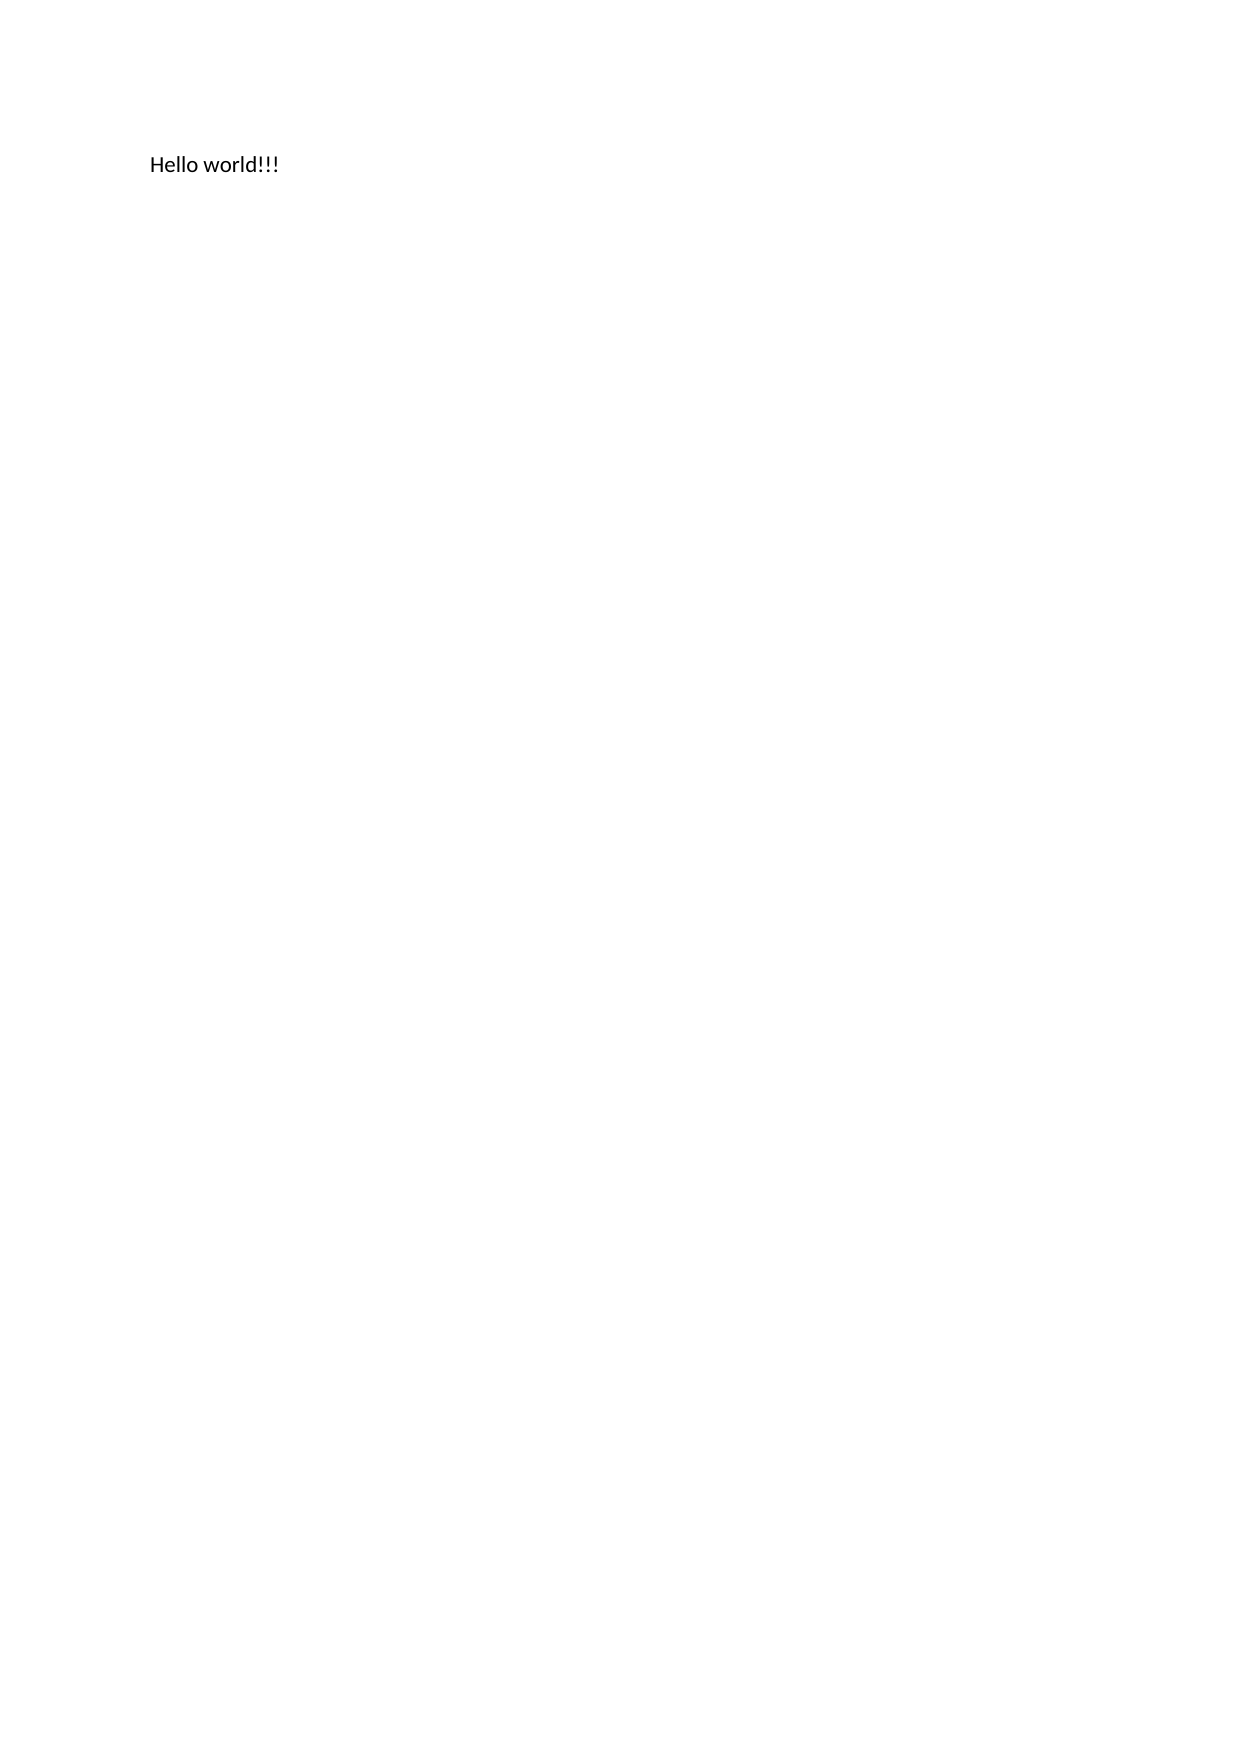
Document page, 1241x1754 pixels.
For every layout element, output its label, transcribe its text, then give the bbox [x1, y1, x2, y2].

text Hello world!!! [150, 150, 1090, 178]
